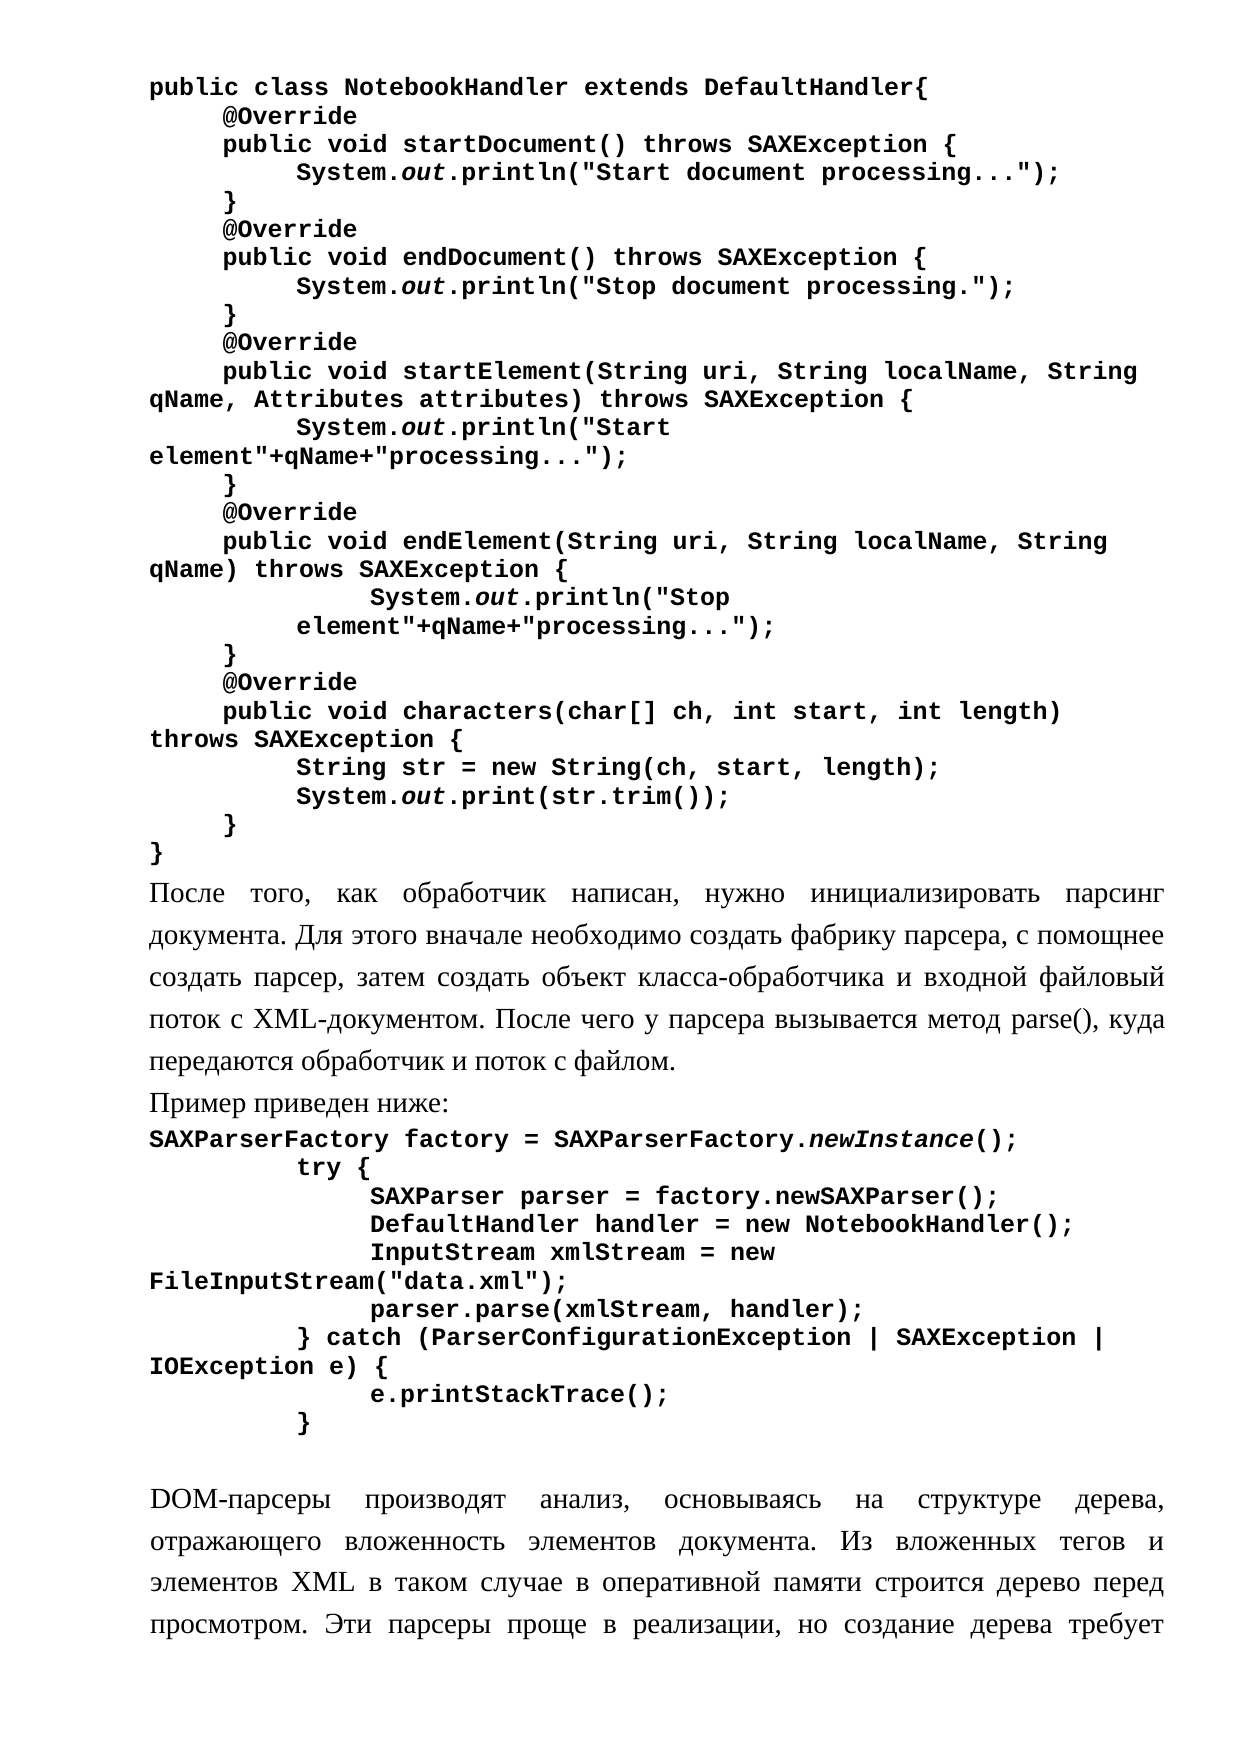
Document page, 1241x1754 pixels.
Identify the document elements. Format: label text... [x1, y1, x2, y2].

text System.out.print(str.trim()); [149, 783, 1165, 812]
text e.printStackTrace(); [149, 1382, 1165, 1410]
text System.out.println("Start element"+qName+"processing..."); [149, 415, 1165, 472]
text InputStream xmlStream = new FileInputStream("data.xml"); [149, 1240, 1165, 1297]
text parser.parse(xmlStream, handler); [149, 1297, 1165, 1325]
text public void characters(char[] ch, int start, int length) throws SAXException { [149, 698, 1165, 755]
text public class NotebookHandler extends DefaultHandler{ [149, 75, 1165, 103]
text System.out.println("Stop document processing."); [149, 273, 1165, 302]
text SAXParserFactory factory = SAXParserFactory.newInstance(); [149, 1127, 1165, 1155]
text } [149, 812, 1165, 840]
text public void startElement(String uri, String localName, String qName, Attributes attributes) throws SAXException { [149, 358, 1165, 415]
list После того, как обработчик написан, нужно инициализировать парсинг документа. Для этого вначале необходимо создать фабрику парсера, с помощнее создать парсер, затем создать объект класса-обработчика и входной файловый поток с XML-документом. После чего у парсера вызывается метод parse(), куда передаются обработчик и поток с файлом. [149, 875, 1165, 1076]
text } [149, 302, 1165, 330]
text } [149, 472, 1165, 500]
text } catch (ParserConfigurationException | SAXException | IOException e) { [149, 1325, 1165, 1382]
text public void startDocument() throws SAXException { [149, 132, 1165, 160]
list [150, 1481, 1165, 1640]
text } [149, 188, 1165, 217]
list Пример приведен ниже: [149, 1085, 1165, 1118]
text DefaultHandler handler = new NotebookHandler(); [149, 1212, 1165, 1240]
text System.out.println("Start document processing..."); [149, 160, 1165, 188]
text @Override [149, 500, 1165, 528]
list } [149, 1410, 1165, 1438]
text SAXParser parser = factory.newSAXParser(); [149, 1183, 1165, 1212]
text } [149, 642, 1165, 670]
list } [149, 840, 1165, 868]
text public void endElement(String uri, String localName, String qName) throws SAXException { [149, 528, 1165, 585]
text @Override [149, 103, 1165, 132]
text @Override [149, 330, 1165, 358]
text @Override [149, 217, 1165, 245]
text String str = new String(ch, start, length); [149, 755, 1165, 783]
text @Override [149, 670, 1165, 698]
text try { [149, 1155, 1165, 1183]
text public void endDocument() throws SAXException { [149, 245, 1165, 273]
text System.out.println("Stop element"+qName+"processing..."); [296, 585, 1165, 642]
